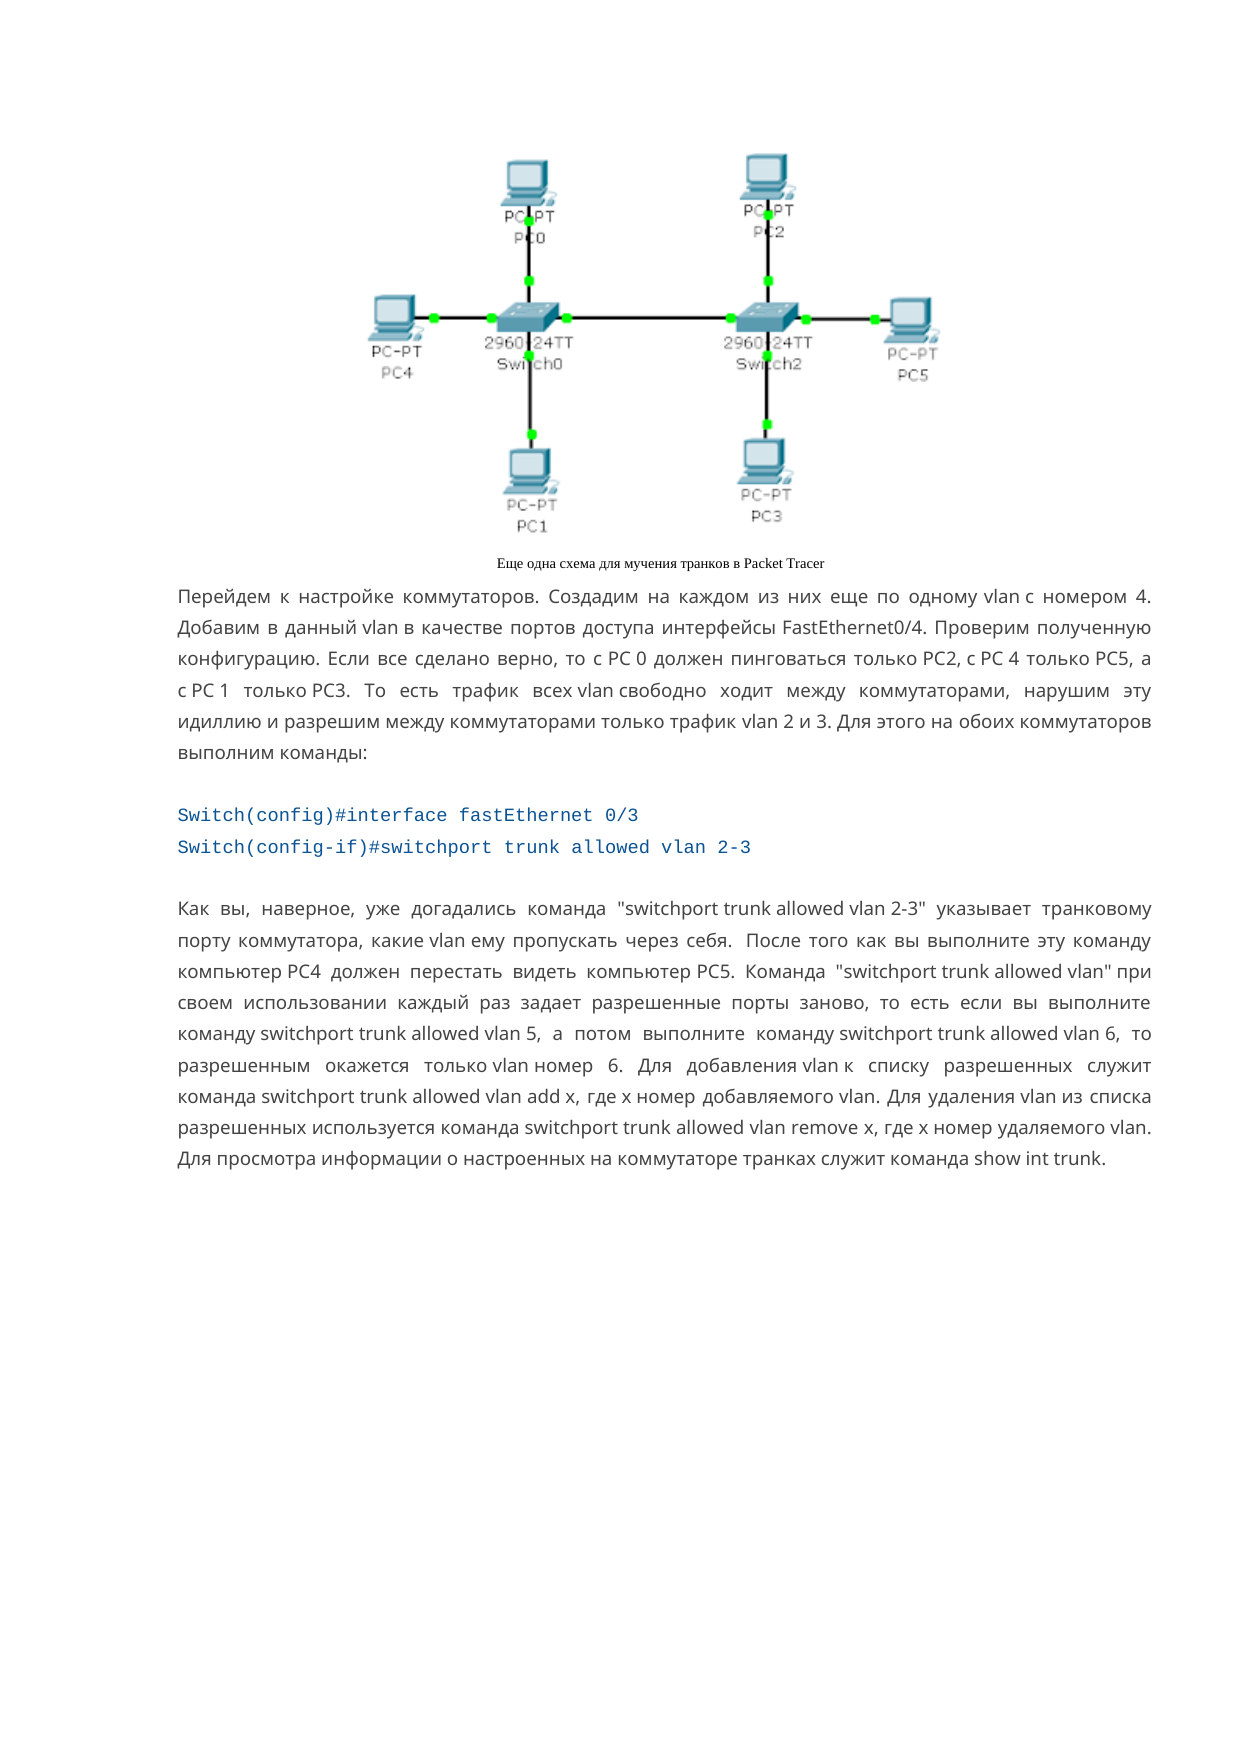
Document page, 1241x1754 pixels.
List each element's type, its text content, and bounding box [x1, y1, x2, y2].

table_cell Еще одна схема для мучения транков в Packet Tracer [198, 548, 1131, 577]
text Как вы, наверное, уже догадались команда "switchport trunk allowed vlan 2-3" указывает транковому порту коммутатора, какие vlan ему пропускать через себя. После того как вы выполните эту команду компьютер PC4 должен перестать видеть компьютер PC5. Команда "switchport trunk allowed vlan" при своем использовании каждый раз задает разрешенные порты заново, то есть если вы выполните команду switchport trunk allowed vlan 5, а потом выполните команду switchport trunk allowed vlan 6, то разрешенным окажется только vlan номер 6. Для добавления vlan к списку разрешенных служит команда switchport trunk allowed vlan add x, где x номер добавляемого vlan. Для удаления vlan из списка разрешенных используется команда switchport trunk allowed vlan remove x, где x номер удаляемого vlan. Для просмотра информации о настроенных на коммутаторе транках служит команда show int trunk. [177, 890, 1152, 1171]
text Switch(config-if)#switchport trunk allowed vlan 2-3 [177, 827, 1152, 859]
text Перейдем к настройке коммутаторов. Создадим на каждом из них еще по одному vlan с номером 4. Добавим в данный vlan в качестве портов доступа интерфейсы FastEthernet0/4. Проверим полученную конфигурацию. Если все сделано верно, то с PC 0 должен пинговаться только PC2, c PC 4 только PC5, а с PC 1 только PC3. То есть трафик всех vlan свободно ходит между коммутаторами, нарушим эту идиллию и разрешим между коммутаторами только трафик vlan 2 и 3. Для этого на обоих коммутаторов выполним команды: [177, 577, 1152, 765]
text Switch(config)#interface fastEthernet 0/3 [177, 796, 1152, 827]
picture [348, 124, 973, 542]
table_header [198, 118, 1131, 548]
